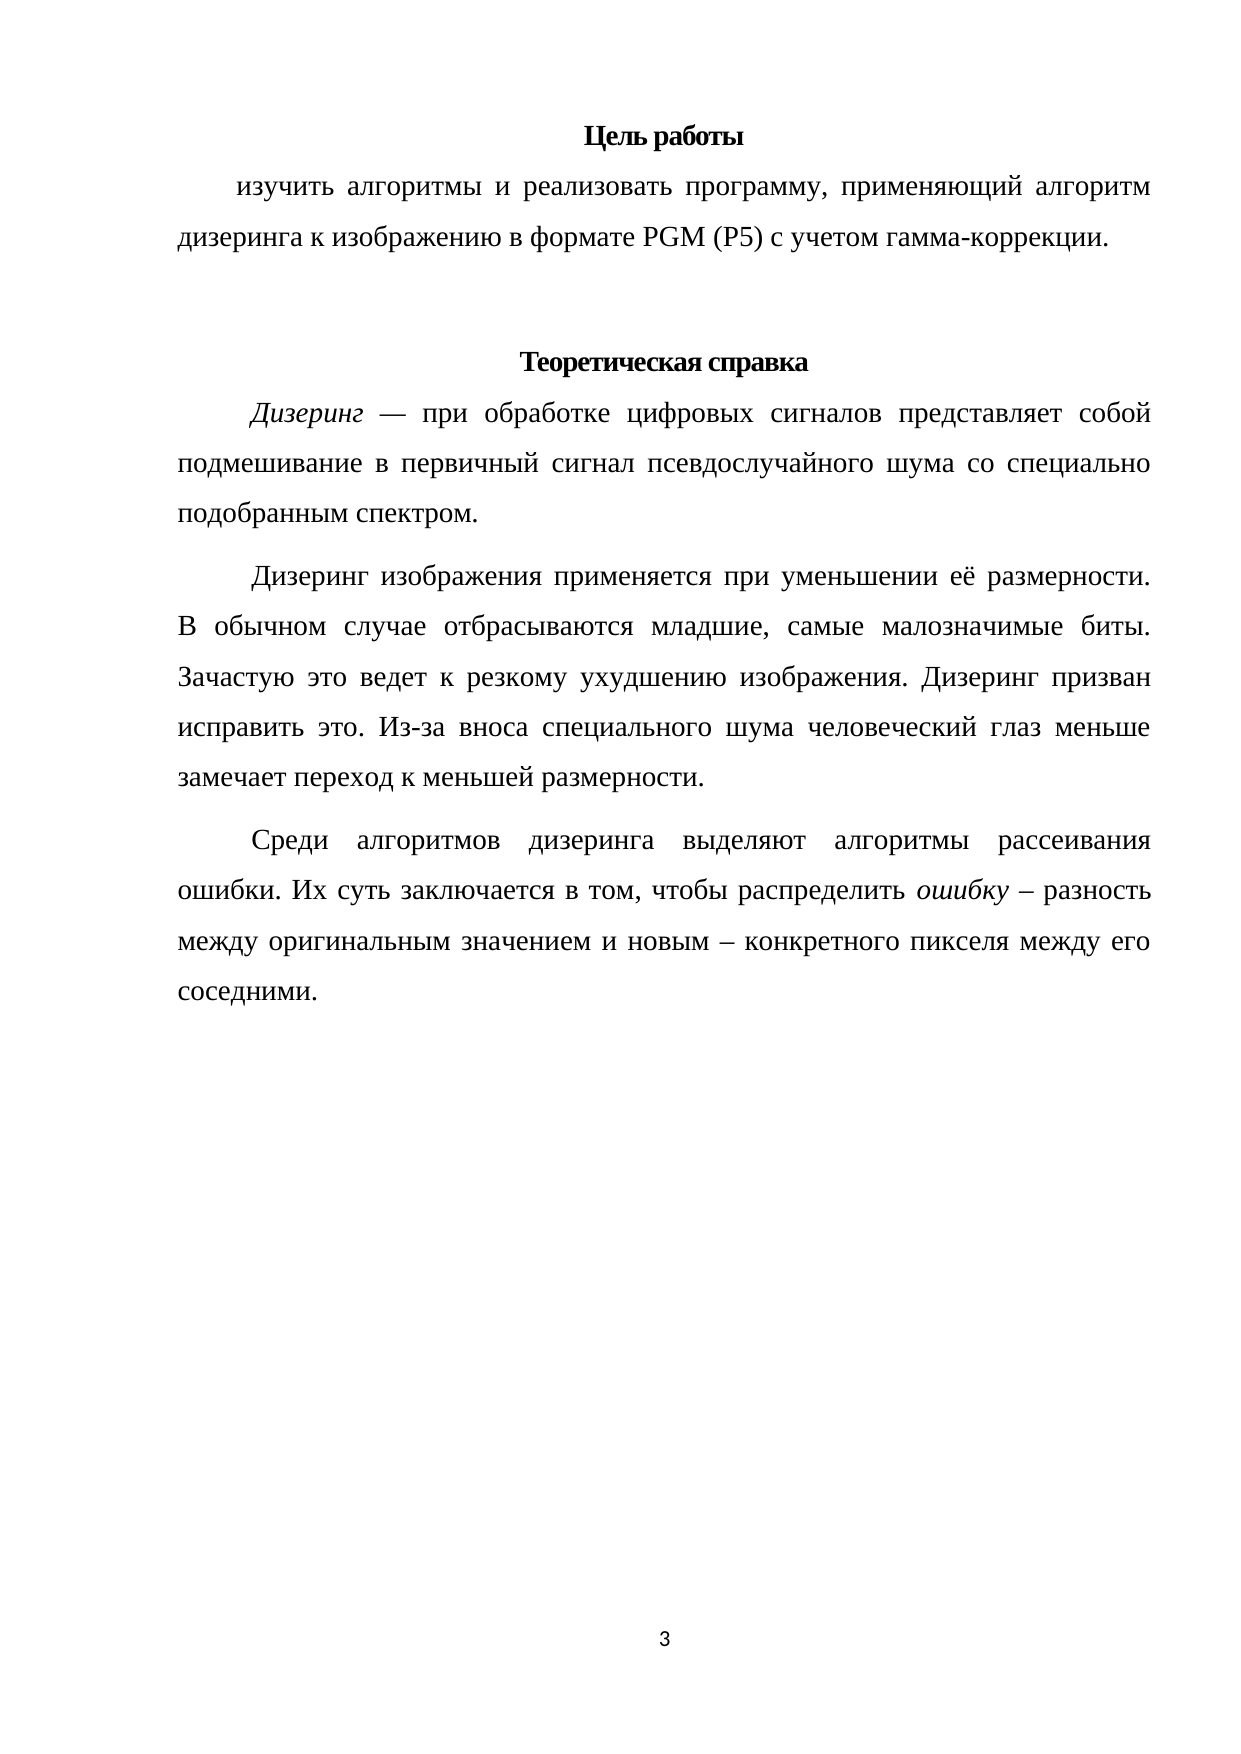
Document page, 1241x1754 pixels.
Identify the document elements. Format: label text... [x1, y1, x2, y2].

title Теоретическая справка [177, 344, 1152, 378]
title Цель работы [177, 118, 1152, 152]
text изучить алгоритмы и реализовать программу, применяющий алгоритм дизеринга к изображению в формате PGM (P5) с учетом гамма-коррекции. [177, 168, 1152, 252]
text Дизеринг — при обработке цифровых сигналов представляет собой подмешивание в первичный сигнал псевдослучайного шума со специально подобранным спектром. [177, 395, 1152, 529]
text Среди алгоритмов дизеринга выделяют алгоритмы рассеивания ошибки. Их суть заключается в том, чтобы распределить ошибку – разность между оригинальным значением и новым – конкретного пикселя между его соседними. [177, 822, 1152, 1007]
text Дизеринг изображения применяется при уменьшении её размерности. В обычном случае отбрасываются младшие, самые малозначимые биты. Зачастую это ведет к резкому ухудшению изображения. Дизеринг призван исправить это. Из-за вноса специального шума человеческий глаз меньше замечает переход к меньшей размерности. [177, 558, 1152, 793]
